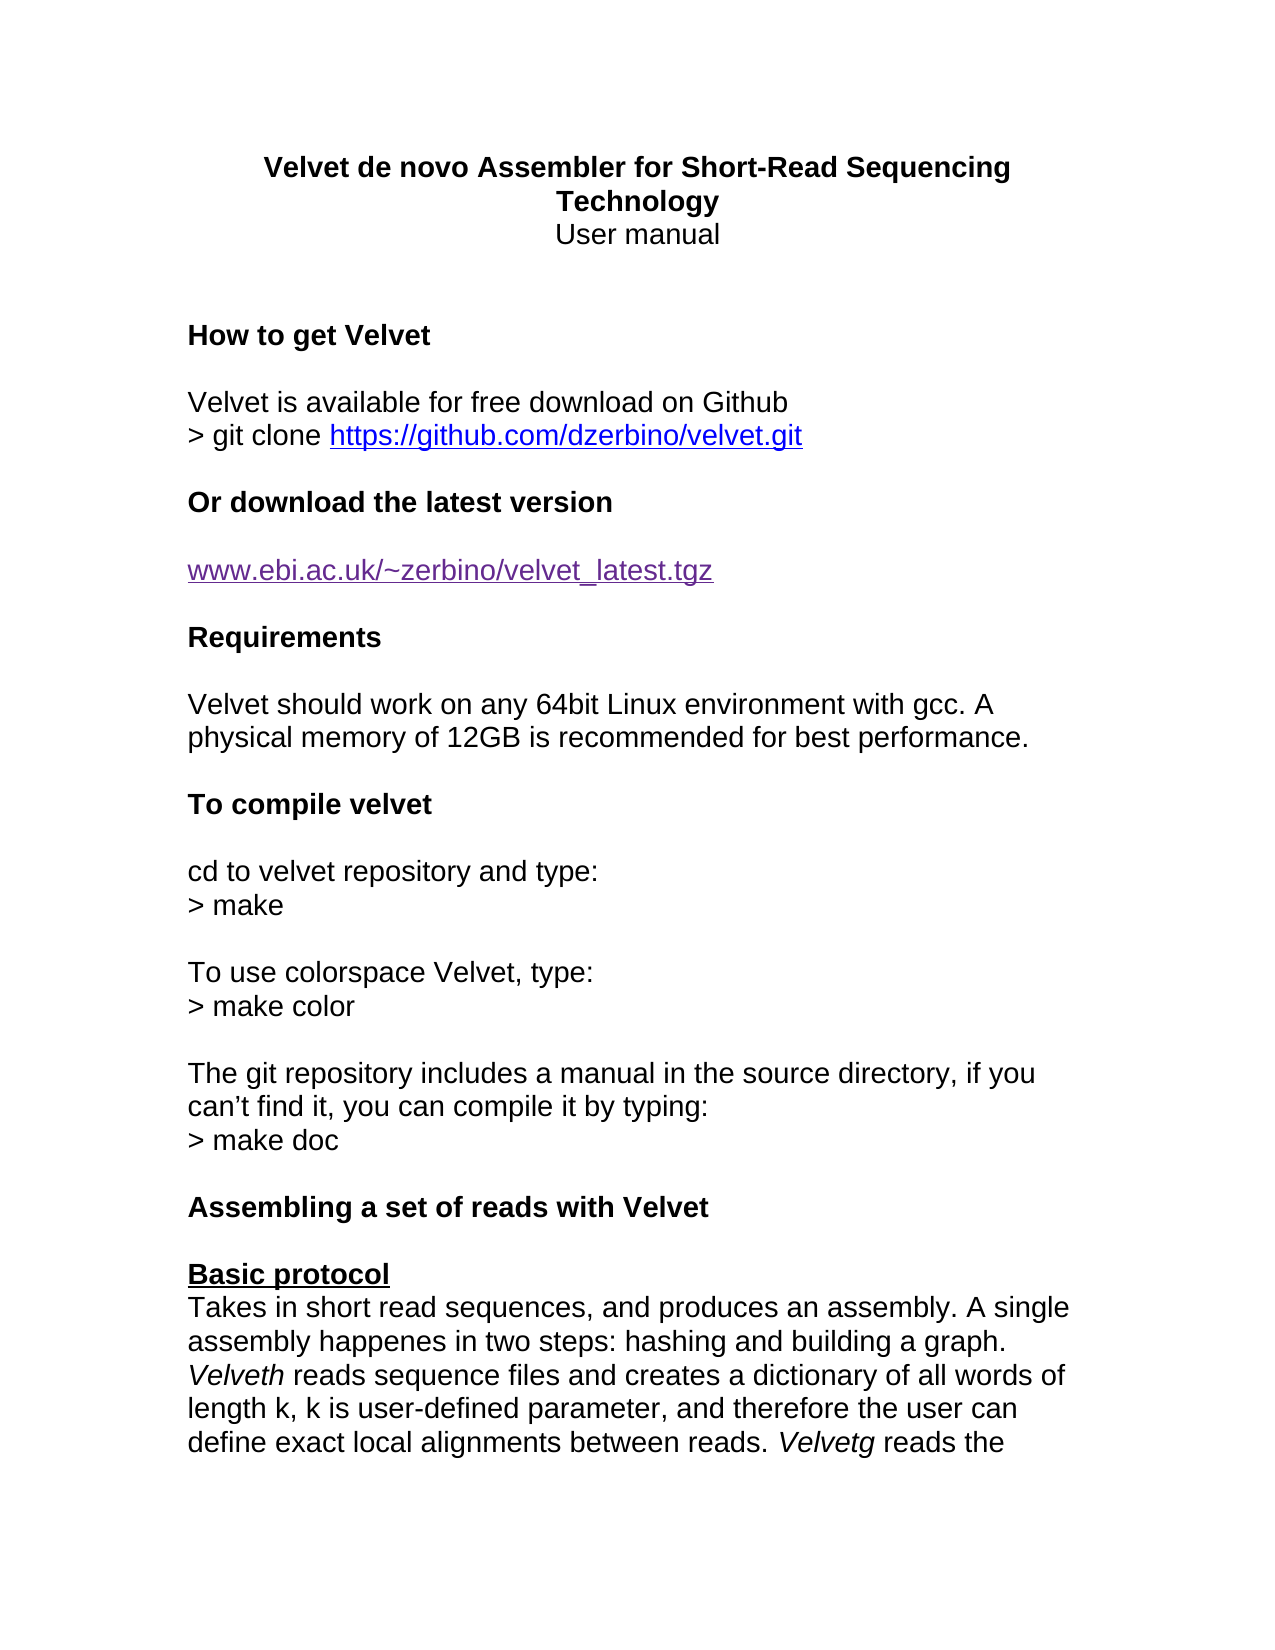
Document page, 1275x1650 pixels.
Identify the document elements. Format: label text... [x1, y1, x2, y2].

text > git clone https://github.com/dzerbino/velvet.git [187, 418, 1087, 452]
text Velvet should work on any 64bit Linux environment with gcc. A physical memory of 12GB is recommended for best performance. [187, 687, 1087, 754]
text > make [187, 888, 1087, 921]
text To compile velvet [187, 787, 1087, 821]
text How to get Velvet [187, 318, 1087, 351]
text Or download the latest version [187, 485, 1087, 519]
text To use colorspace Velvet, type: [187, 955, 1087, 988]
text > make color [187, 988, 1087, 1022]
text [187, 1290, 1087, 1458]
text Basic protocol [187, 1257, 1087, 1290]
text www.ebi.ac.uk/~zerbino/velvet_latest.tgz [187, 552, 1087, 586]
text Velvet is available for free download on Github [187, 385, 1087, 418]
text Velvet de novo Assembler for Short-Read Sequencing Technology [187, 150, 1087, 217]
text The git repository includes a manual in the source directory, if you can’t find it, you can compile it by typing: [187, 1056, 1087, 1123]
text > make doc [187, 1123, 1087, 1156]
text cd to velvet repository and type: [187, 854, 1087, 888]
text Requirements [187, 619, 1087, 653]
text User manual [187, 217, 1087, 251]
text Assembling a set of reads with Velvet [187, 1190, 1087, 1223]
